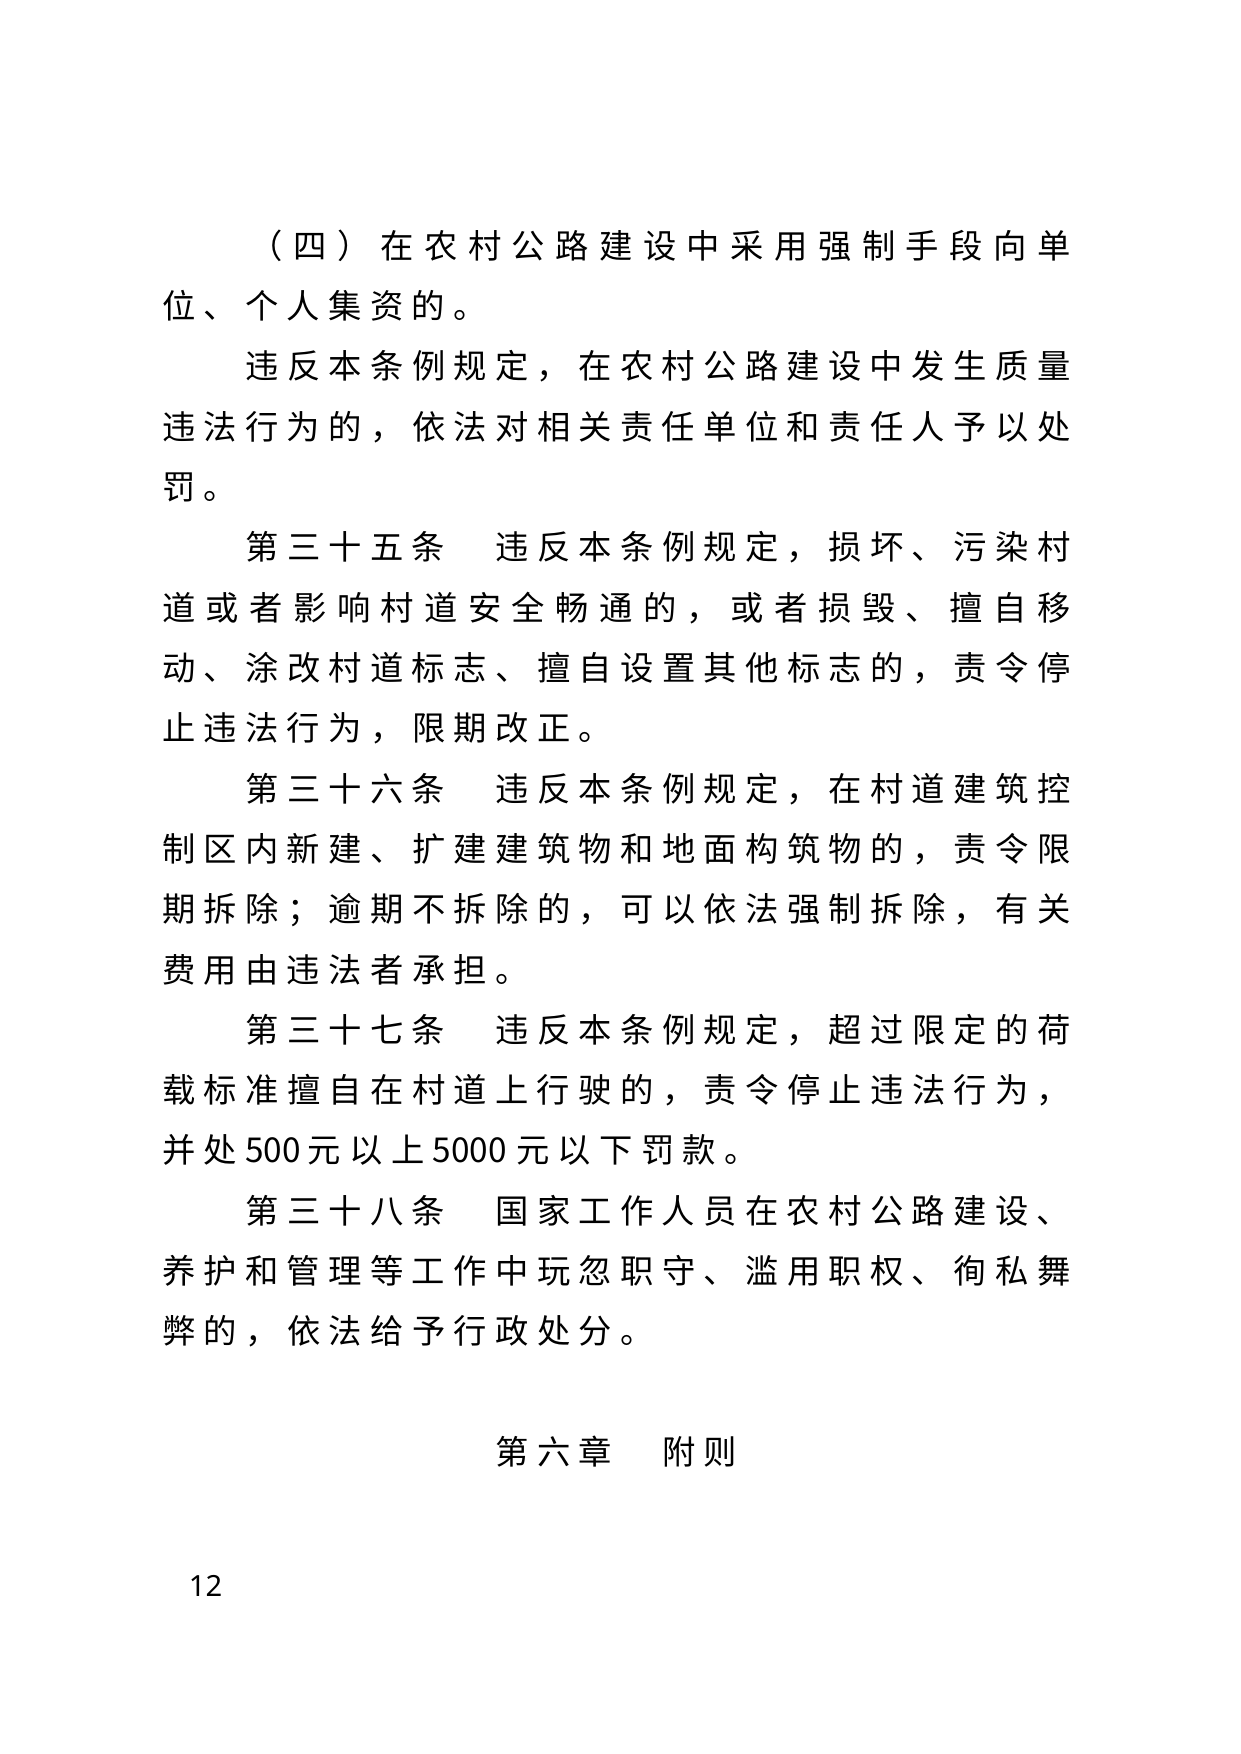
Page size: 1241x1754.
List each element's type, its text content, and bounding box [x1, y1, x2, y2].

text 第三十八条 国家工作人员在农村公路建设、养护和管理等工作中玩忽职守、滥用职权、徇私舞弊的，依法给予行政处分。 [162, 1178, 1078, 1359]
text 第六章 附则 [162, 1420, 1078, 1480]
text 第三十五条 违反本条例规定，损坏、污染村道或者影响村道安全畅通的，或者损毁、擅自移动、涂改村道标志、擅自设置其他标志的，责令停止违法行为，限期改正。 [162, 515, 1078, 756]
text 违反本条例规定，在农村公路建设中发生质量违法行为的，依法对相关责任单位和责任人予以处罚。 [162, 334, 1078, 515]
text 第三十七条 违反本条例规定，超过限定的荷载标准擅自在村道上行驶的，责令停止违法行为，并处500元以上5000元以下罚款。 [162, 998, 1078, 1178]
text 第三十六条 违反本条例规定，在村道建筑控制区内新建、扩建建筑物和地面构筑物的，责令限期拆除；逾期不拆除的，可以依法强制拆除，有关费用由违法者承担。 [162, 756, 1078, 998]
text （四）在农村公路建设中采用强制手段向单位、个人集资的。 [162, 213, 1078, 334]
